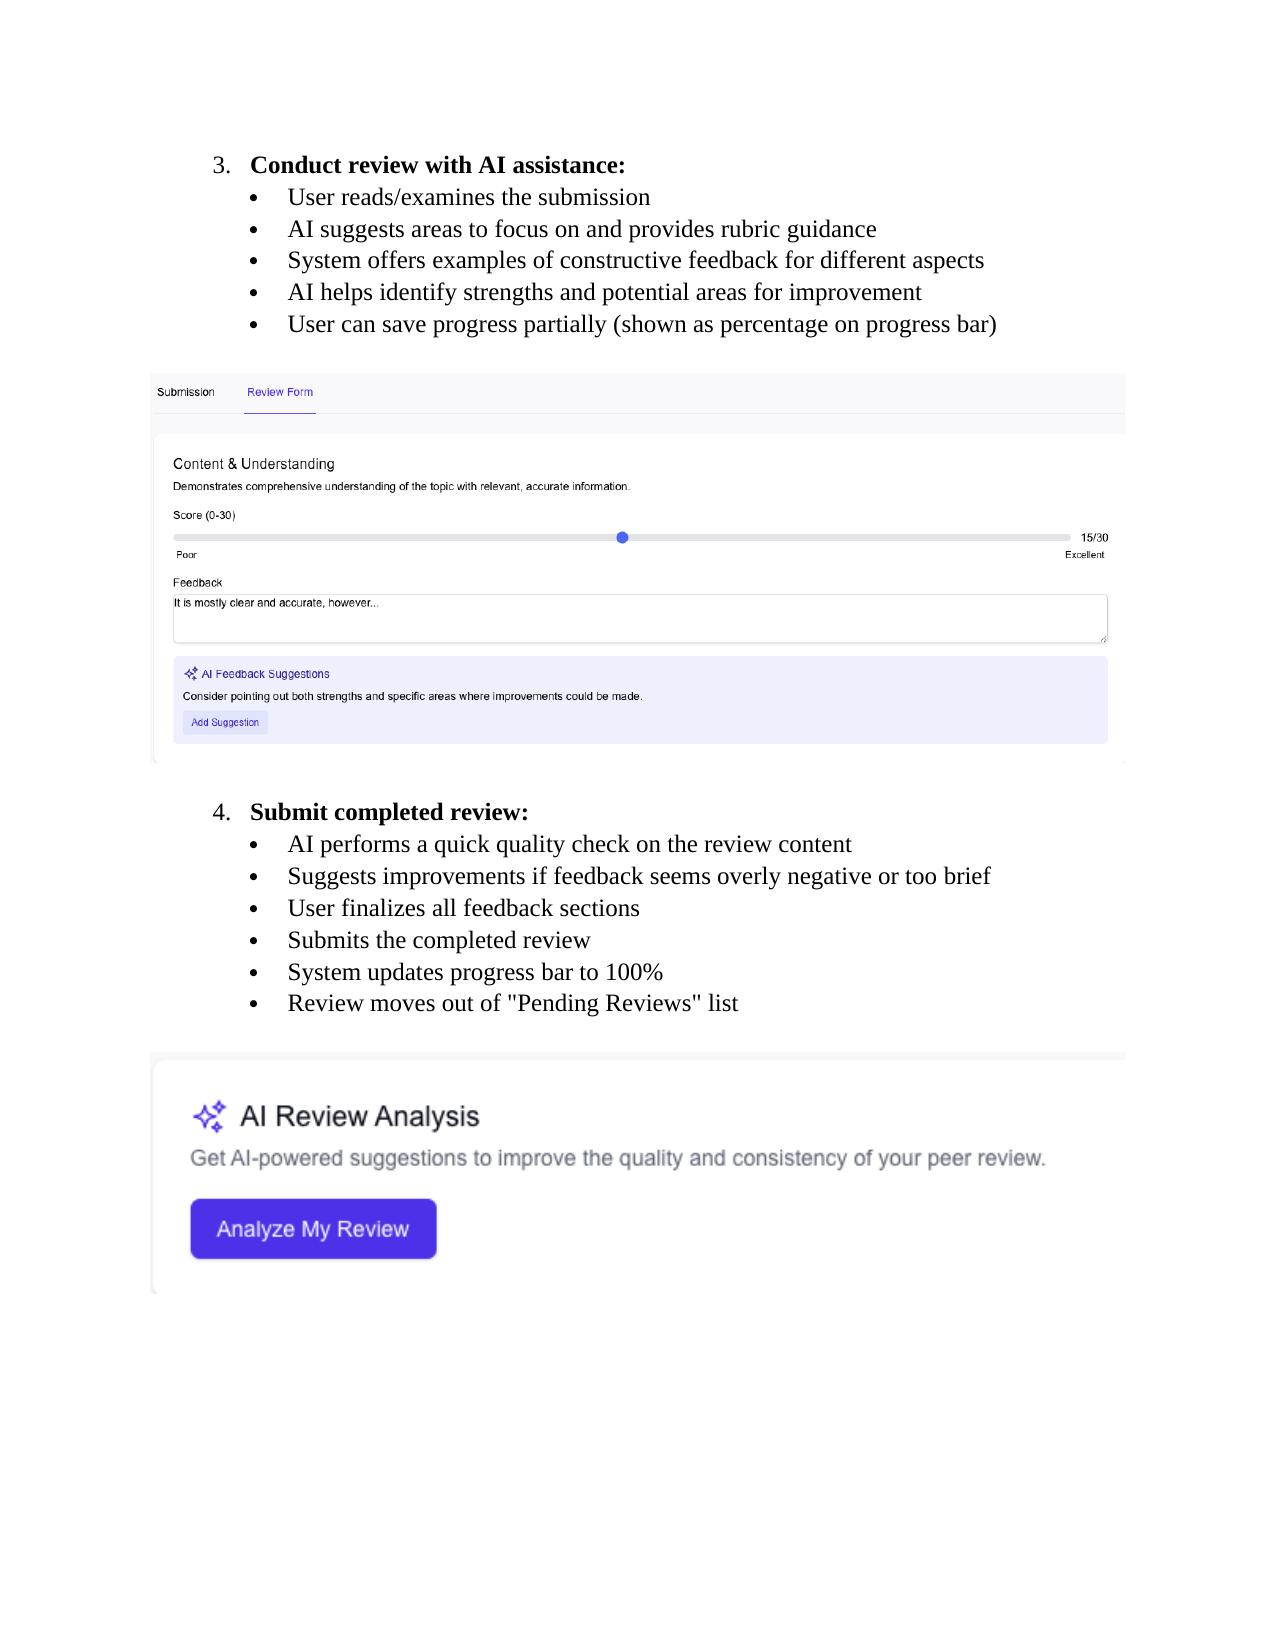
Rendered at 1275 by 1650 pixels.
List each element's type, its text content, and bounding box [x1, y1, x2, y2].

list Submit completed review: [212, 797, 1125, 826]
list System updates progress bar to 100% [250, 957, 1125, 985]
list AI helps identify strengths and potential areas for improvement [250, 277, 1125, 306]
list System offers examples of constructive feedback for different aspects [250, 246, 1125, 274]
list Submits the completed review [250, 925, 1125, 953]
list User can save progress partially (shown as percentage on progress bar) [250, 309, 1125, 338]
list Review moves out of "Pending Reviews" list [250, 988, 1125, 1017]
picture [150, 373, 1125, 763]
list User finalizes all feedback sections [250, 893, 1125, 922]
list AI performs a quick quality check on the review content [250, 829, 1125, 858]
list AI suggests areas to focus on and provides rubric guidance [250, 214, 1125, 242]
list Suggests improvements if feedback seems overly negative or too brief [250, 861, 1125, 890]
list Conduct review with AI assistance: [212, 150, 1125, 179]
picture [150, 1052, 1125, 1294]
list User reads/examines the submission [250, 182, 1125, 211]
